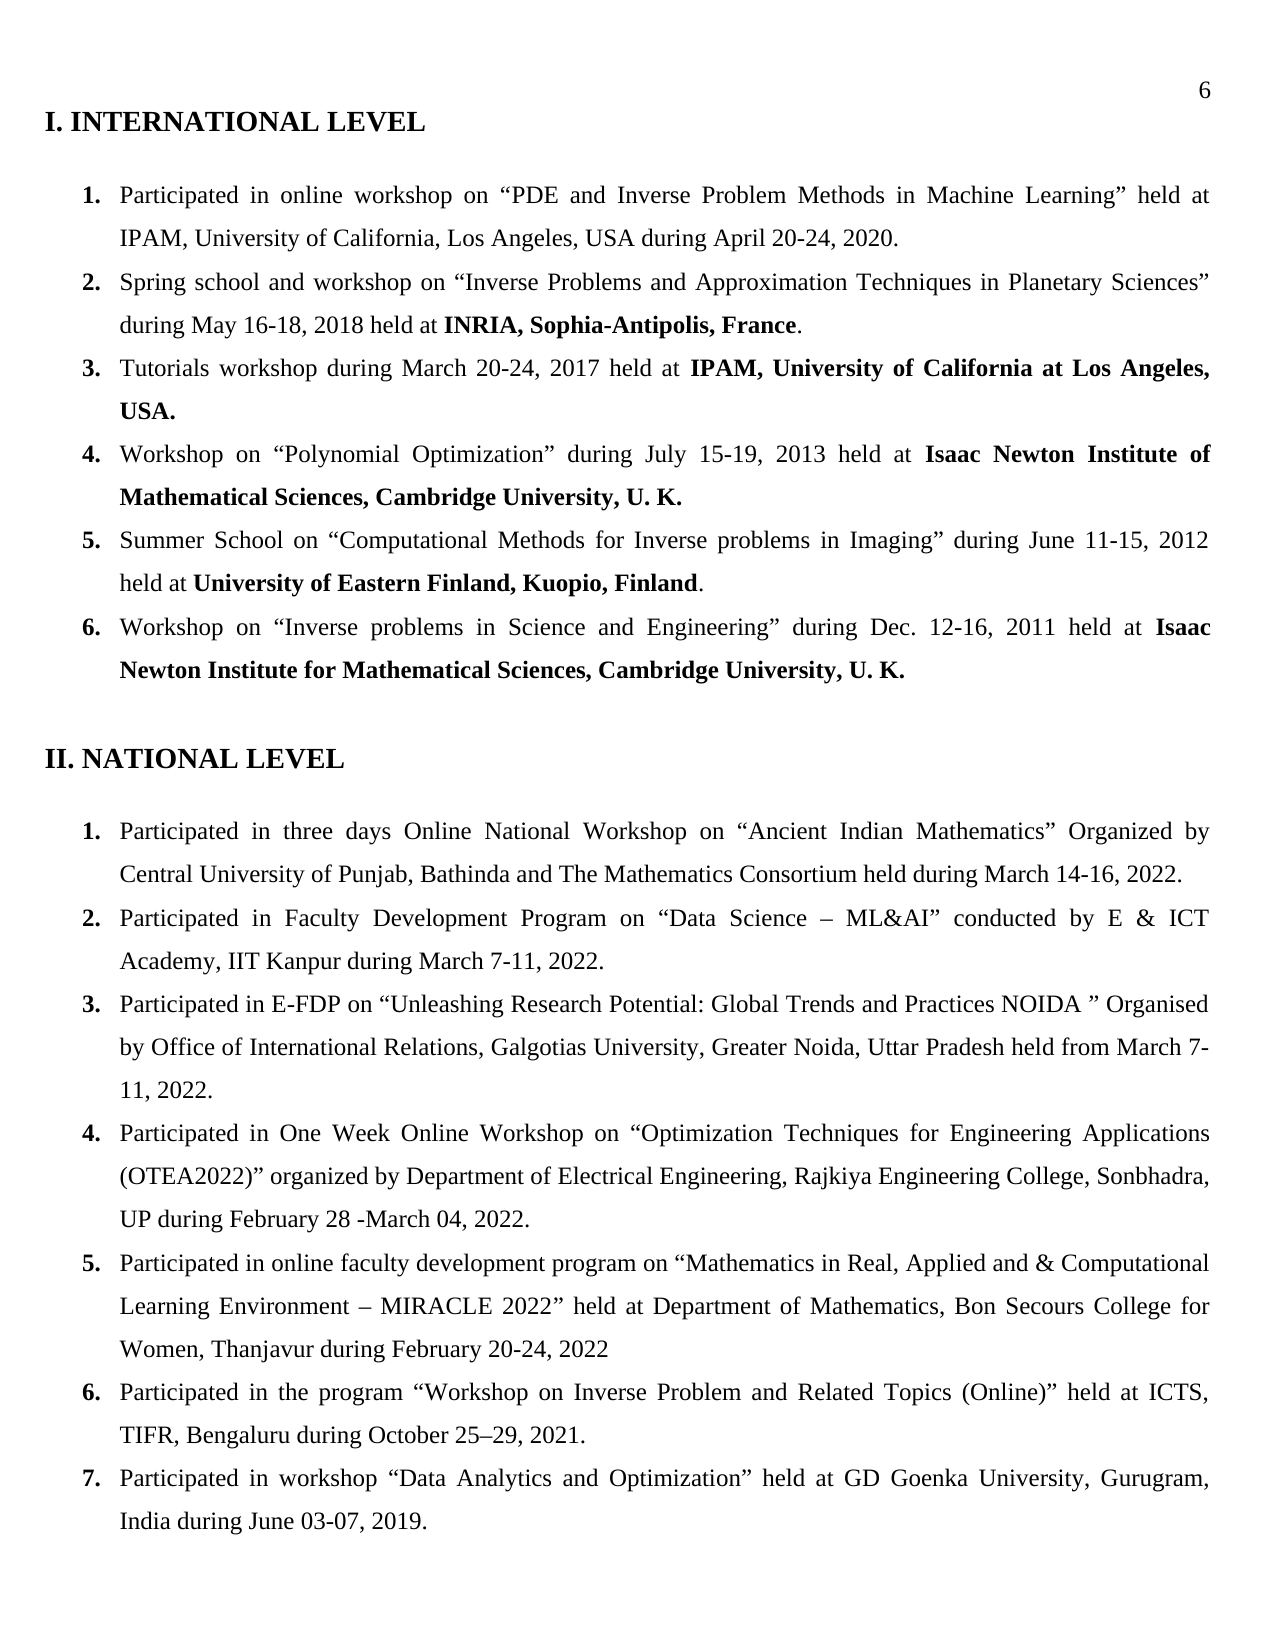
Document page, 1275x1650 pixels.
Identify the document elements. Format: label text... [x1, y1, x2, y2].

list Participated in online faculty development program on “Mathematics in Real, Applied and & Computational Learning Environment – MIRACLE 2022” held at Department of Mathematics, Bon Secours College for Women, Thanjavur during February 20-24, 2022 [82, 1248, 1211, 1363]
list Tutorials workshop during March 20-24, 2017 held at IPAM, University of California at Los Angeles, USA. [82, 353, 1211, 425]
list Participated in the program “Workshop on Inverse Problem and Related Topics (Online)” held at ICTS, TIFR, Bengaluru during October 25–29, 2021. [82, 1377, 1211, 1449]
list Workshop on “Polynomial Optimization” during July 15-19, 2013 held at Isaac Newton Institute of Mathematical Sciences, Cambridge University, U. K. [82, 439, 1211, 511]
list Spring school and workshop on “Inverse Problems and Approximation Techniques in Planetary Sciences” during May 16-18, 2018 held at INRIA, Sophia-Antipolis, France. [82, 267, 1211, 338]
list Summer School on “Computational Methods for Inverse problems in Imaging” during June 11-15, 2012 held at University of Eastern Finland, Kuopio, Finland. [82, 525, 1211, 597]
list Participated in online workshop on “PDE and Inverse Problem Methods in Machine Learning” held at IPAM, University of California, Los Angeles, USA during April 20-24, 2020. [82, 180, 1211, 252]
list Participated in E-FDP on “Unleashing Research Potential: Global Trends and Practices NOIDA ” Organised by Office of International Relations, Galgotias University, Greater Noida, Uttar Pradesh held from March 7-11, 2022. [82, 989, 1211, 1104]
text I. INTERNATIONAL LEVEL [44, 104, 1211, 137]
list Participated in Faculty Development Program on “Data Science – ML&AI” conducted by E & ICT Academy, IIT Kanpur during March 7-11, 2022. [82, 903, 1211, 974]
list Participated in three days Online National Workshop on “Ancient Indian Mathematics” Organized by Central University of Punjab, Bathinda and The Mathematics Consortium held during March 14-16, 2022. [82, 816, 1211, 888]
text II. NATIONAL LEVEL [44, 741, 1211, 774]
list Participated in workshop “Data Analytics and Optimization” held at GD Goenka University, Gurugram, India during June 03-07, 2019. [82, 1463, 1211, 1535]
list Participated in One Week Online Workshop on “Optimization Techniques for Engineering Applications (OTEA2022)” organized by Department of Electrical Engineering, Rajkiya Engineering College, Sonbhadra, UP during February 28 -March 04, 2022. [82, 1118, 1211, 1233]
list Workshop on “Inverse problems in Science and Engineering” during Dec. 12-16, 2011 held at Isaac Newton Institute for Mathematical Sciences, Cambridge University, U. K. [82, 612, 1211, 683]
